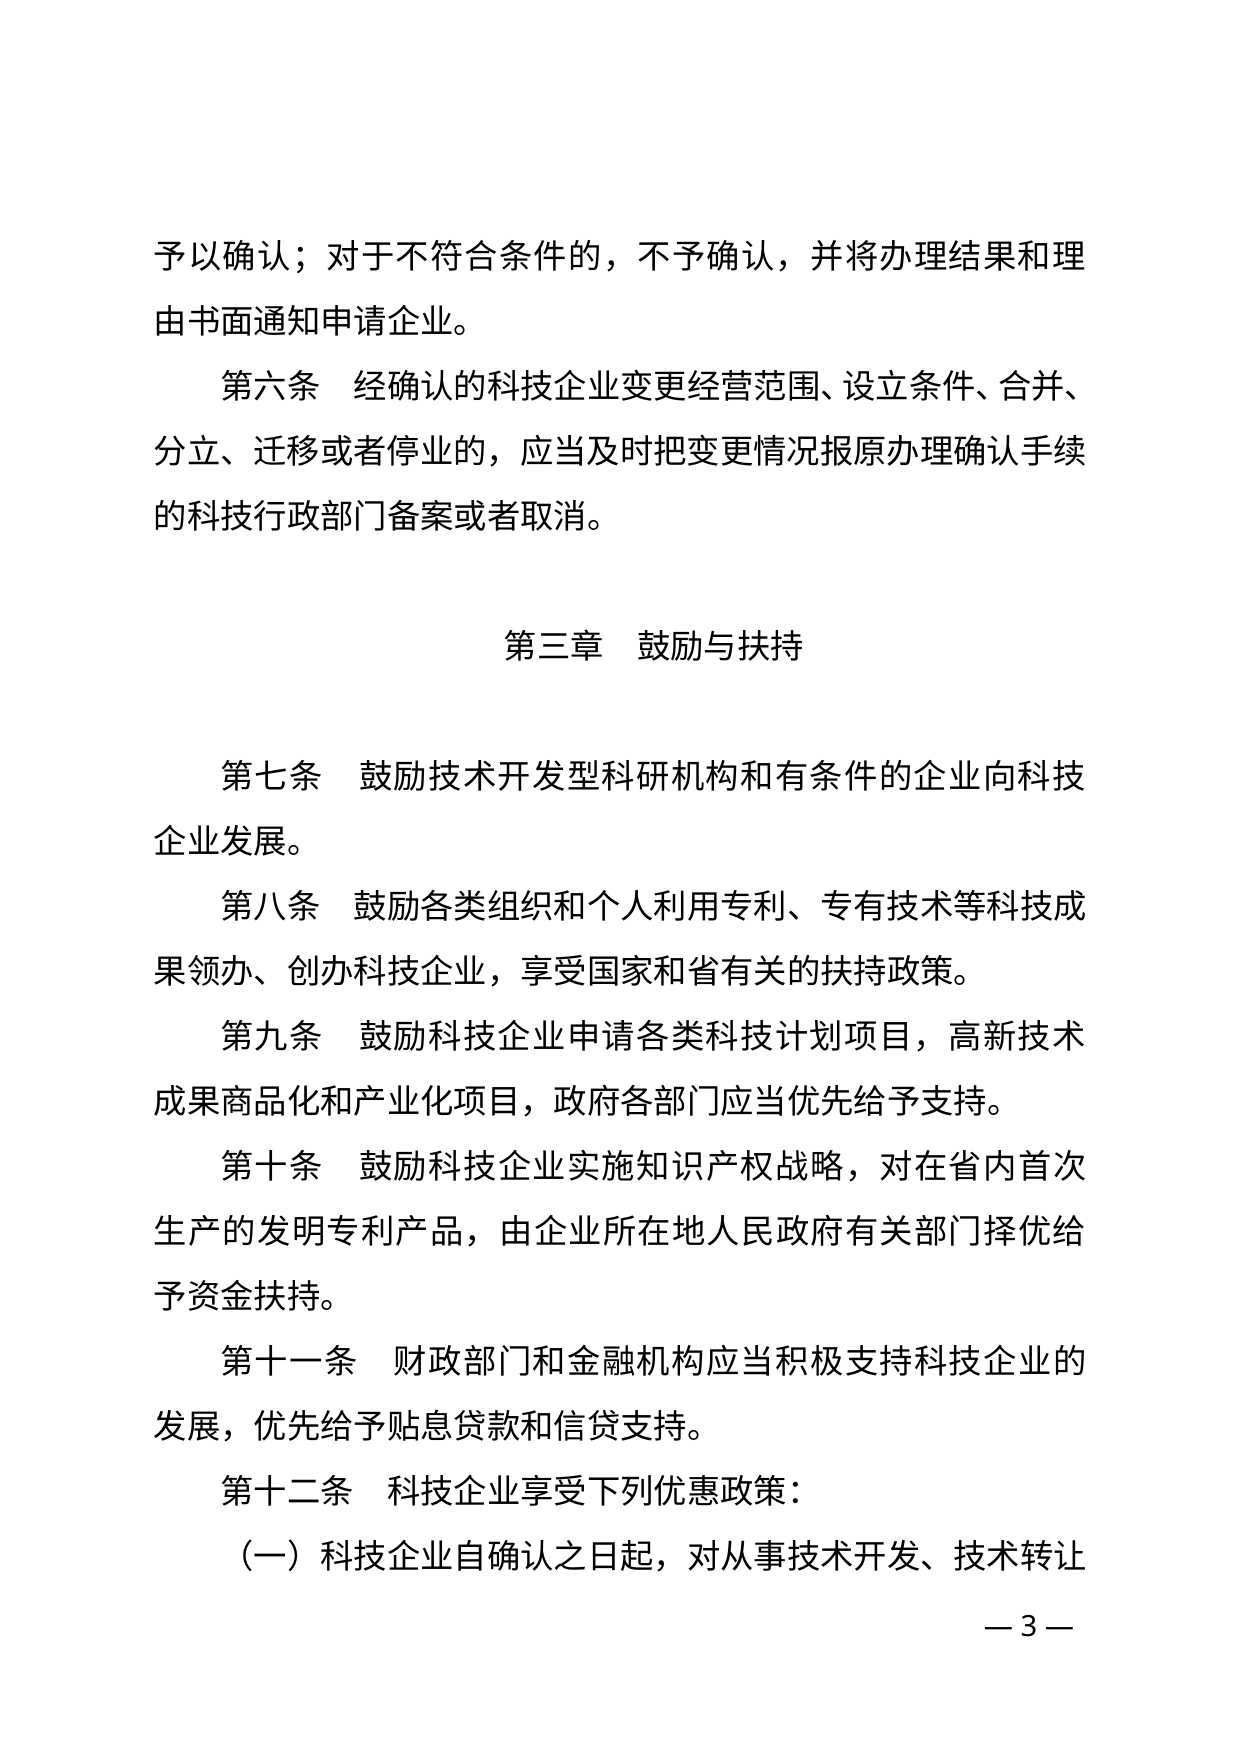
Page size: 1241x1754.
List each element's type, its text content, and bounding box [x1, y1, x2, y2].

text 第七条 鼓励技术开发型科研机构和有条件的企业向科技企业发展。 [153, 741, 1087, 871]
text 第十一条 财政部门和金融机构应当积极支持科技企业的发展，优先给予贴息贷款和信贷支持。 [153, 1326, 1087, 1456]
text 第十条 鼓励科技企业实施知识产权战略，对在省内首次生产的发明专利产品，由企业所在地人民政府有关部门择优给予资金扶持。 [153, 1131, 1087, 1326]
text 第六条 经确认的科技企业变更经营范围、设立条件、合并、分立、迁移或者停业的，应当及时把变更情况报原办理确认手续的科技行政部门备案或者取消。 [153, 351, 1087, 546]
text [153, 221, 1087, 351]
text 第八条 鼓励各类组织和个人利用专利、专有技术等科技成果领办、创办科技企业，享受国家和省有关的扶持政策。 [153, 871, 1087, 1001]
text 第九条 鼓励科技企业申请各类科技计划项目，高新技术成果商品化和产业化项目，政府各部门应当优先给予支持。 [153, 1001, 1087, 1131]
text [153, 1521, 1087, 1586]
subtitle 第三章 鼓励与扶持 [153, 611, 1087, 676]
text 第十二条 科技企业享受下列优惠政策： [153, 1456, 1087, 1521]
